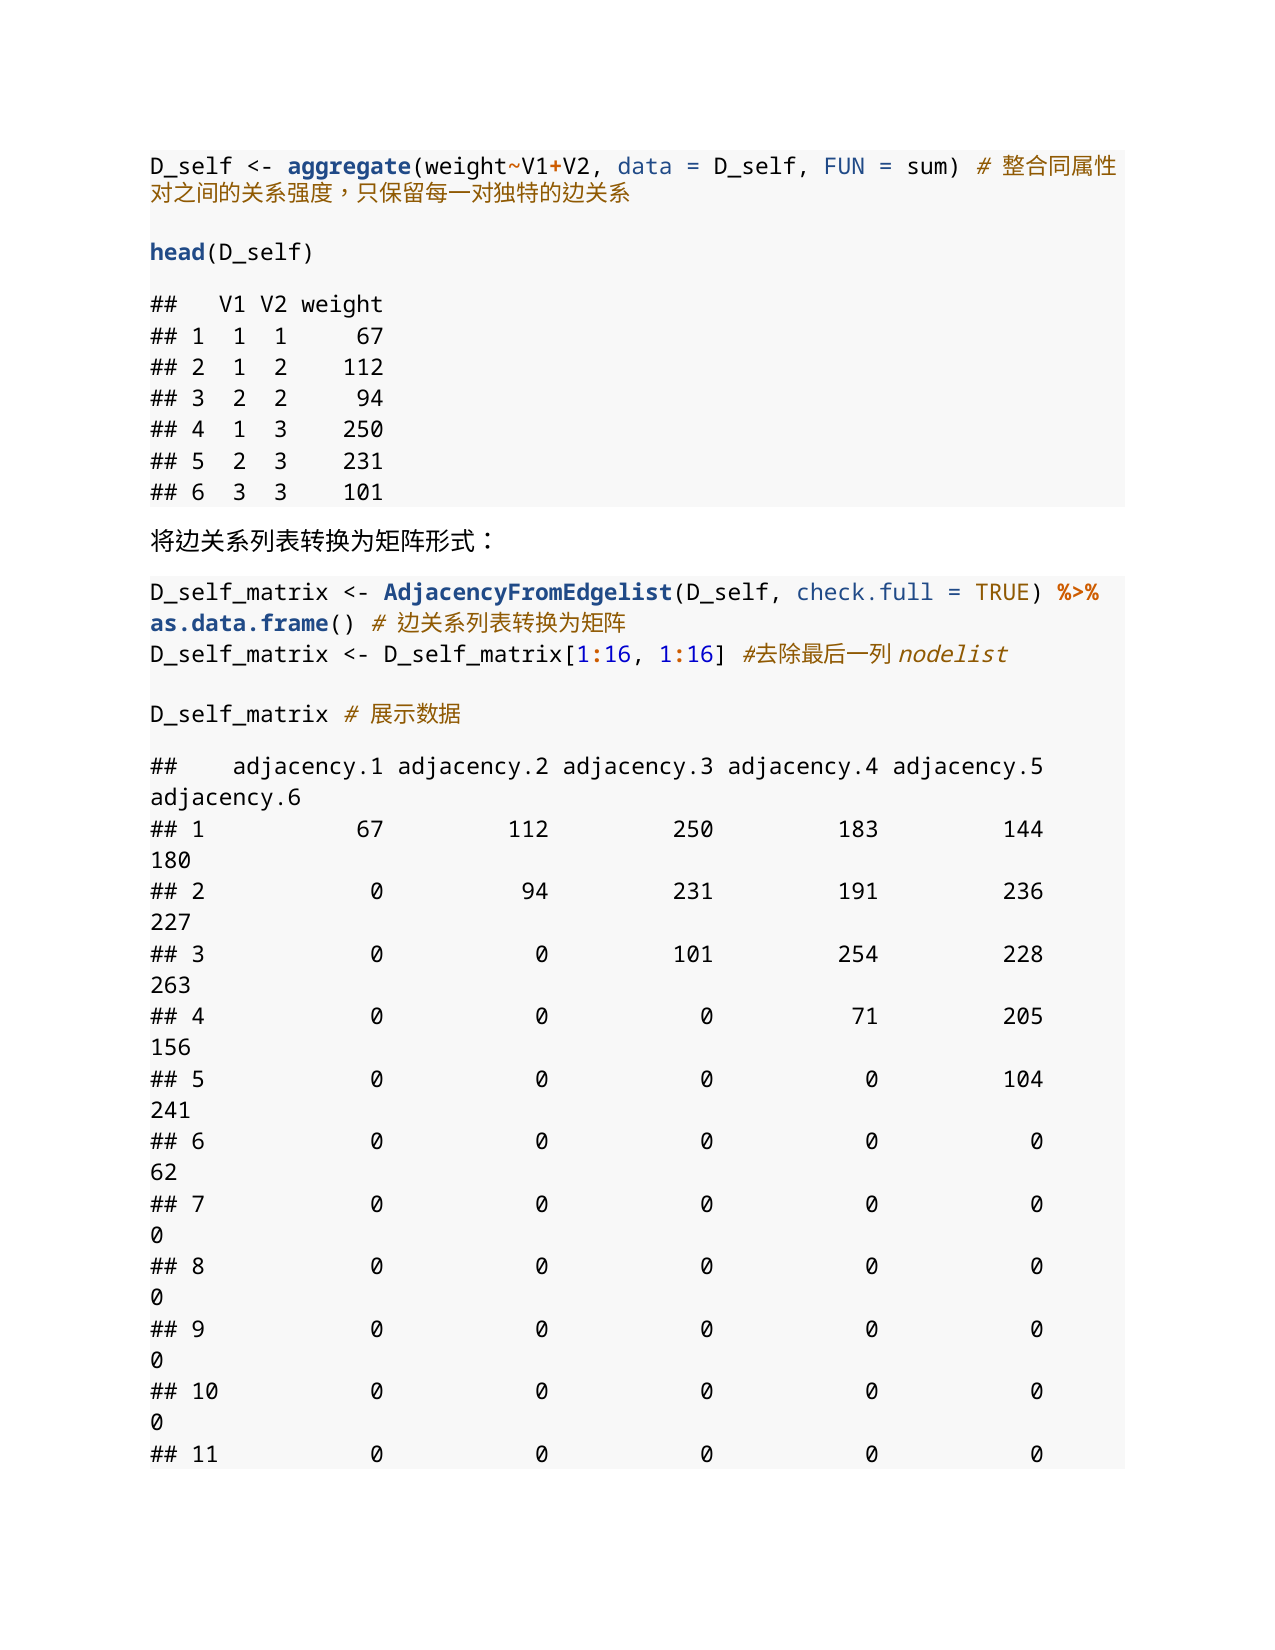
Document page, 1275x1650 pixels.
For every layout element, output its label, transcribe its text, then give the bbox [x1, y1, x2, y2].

text 将边关系列表转换为矩阵形式： [150, 528, 1125, 557]
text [150, 150, 1125, 268]
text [150, 750, 1125, 1469]
text D_self_matrix <- AdjacencyFromEdgelist(D_self, check.full = TRUE) %>% as.data.frame() # 边关系列表转换为矩阵 D_self_matrix <- D_self_matrix[1:16, 1:16] #去除最后一列nodelist D_self_matrix # 展示数据 [150, 576, 1125, 729]
text ## V1 V2 weight ## 1 1 1 67 ## 2 1 2 112 ## 3 2 2 94 ## 4 1 3 250 ## 5 2 3 231 ## 6 3 3 101 [150, 288, 1125, 507]
